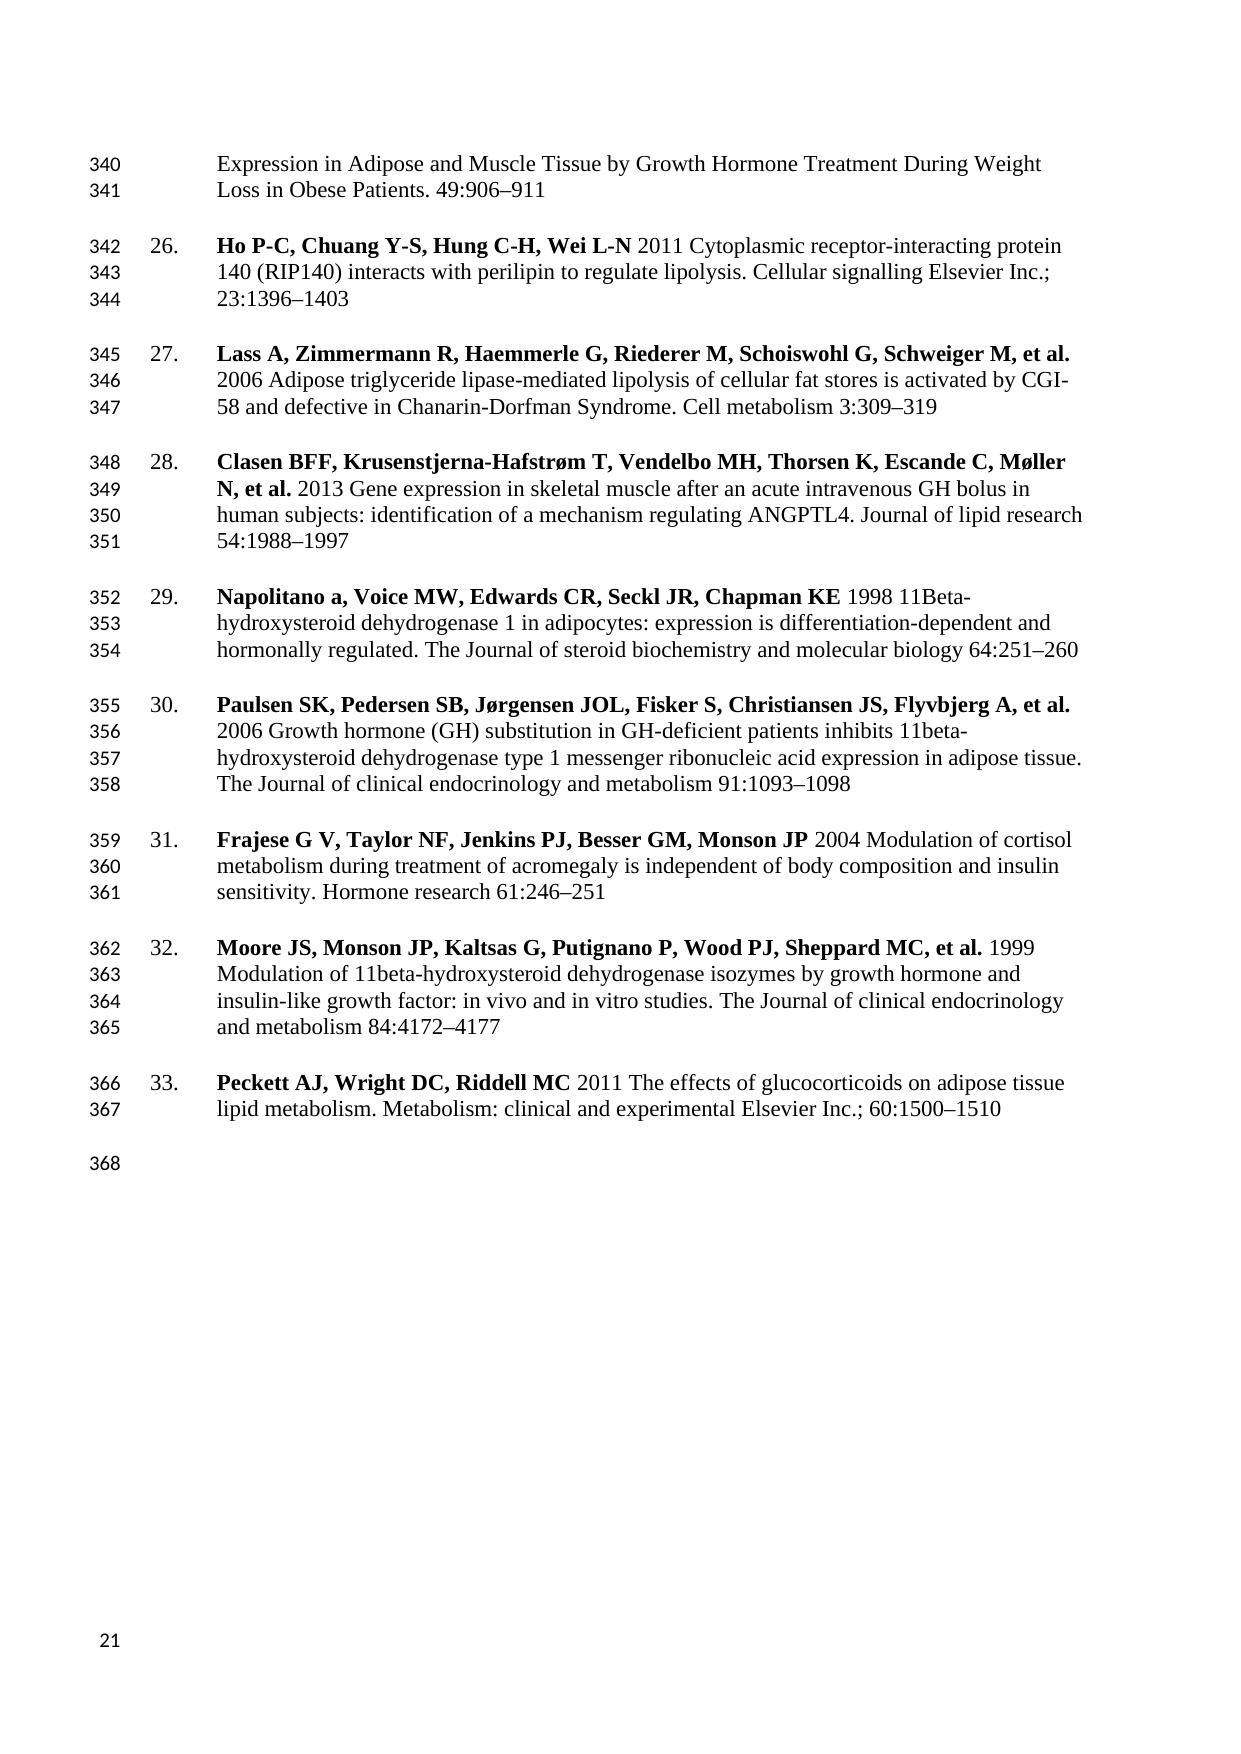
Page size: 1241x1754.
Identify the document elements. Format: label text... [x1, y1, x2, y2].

text 32. Moore JS, Monson JP, Kaltsas G, Putignano P, Wood PJ, Sheppard MC, et al. 1999 Modulation of 11beta-hydroxysteroid dehydrogenase isozymes by growth hormone and insulin-like growth factor: in vivo and in vitro studies. The Journal of clinical endocrinology and metabolism 84:4172–4177 [150, 934, 1090, 1039]
text 33. Peckett AJ, Wright DC, Riddell MC 2011 The effects of glucocorticoids on adipose tissue lipid metabolism. Metabolism: clinical and experimental Elsevier Inc.; 60:1500–1510 [150, 1068, 1090, 1121]
text 29. Napolitano a, Voice MW, Edwards CR, Seckl JR, Chapman KE 1998 11Beta-hydroxysteroid dehydrogenase 1 in adipocytes: expression is differentiation-dependent and hormonally regulated. The Journal of steroid biochemistry and molecular biology 64:251–260 [150, 583, 1090, 662]
text 31. Frajese G V, Taylor NF, Jenkins PJ, Besser GM, Monson JP 2004 Modulation of cortisol metabolism during treatment of acromegaly is independent of body composition and insulin sensitivity. Hormone research 61:246–251 [150, 826, 1090, 905]
text 30. Paulsen SK, Pedersen SB, Jørgensen JOL, Fisker S, Christiansen JS, Flyvbjerg A, et al. 2006 Growth hormone (GH) substitution in GH-deficient patients inhibits 11beta-hydroxysteroid dehydrogenase type 1 messenger ribonucleic acid expression in adipose tissue. The Journal of clinical endocrinology and metabolism 91:1093–1098 [150, 691, 1090, 797]
